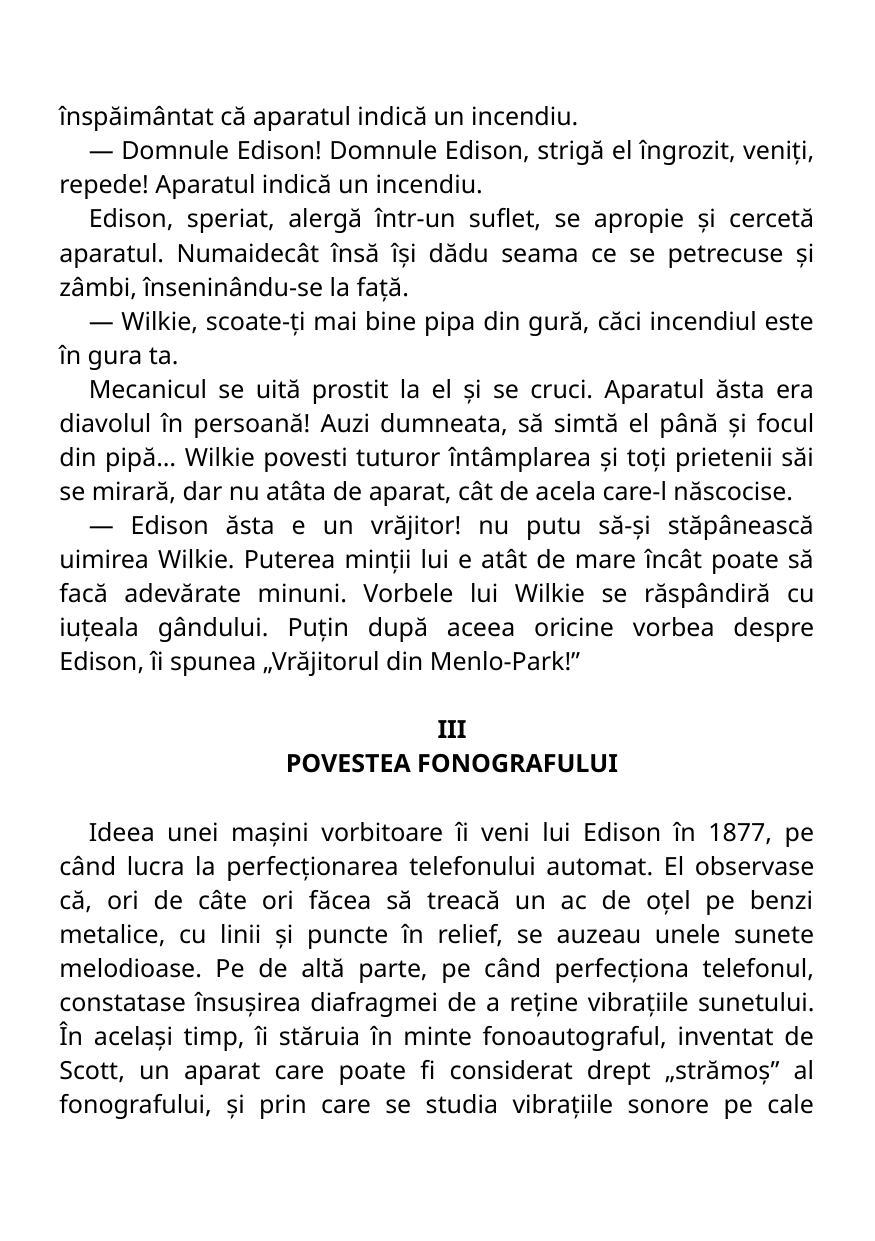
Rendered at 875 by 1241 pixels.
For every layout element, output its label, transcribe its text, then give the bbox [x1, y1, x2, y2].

text Edison, speriat, alergă într-un suflet, se apropie şi cercetă aparatul. Numaidecât însă îşi dădu seama ce se petrecuse şi zâmbi, înseninându-se la faţă. [59, 201, 815, 303]
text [59, 814, 815, 1121]
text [59, 99, 815, 133]
text Mecanicul se uită prostit la el şi se cruci. Aparatul ăsta era diavolul în persoană! Auzi dumneata, să simtă el până şi focul din pipă… Wilkie povesti tuturor întâmplarea şi toţi prietenii săi se mirară, dar nu atâta de aparat, cât de acela care-l născocise. [59, 371, 815, 508]
text III [59, 712, 815, 746]
text — Wilkie, scoate-ţi mai bine pipa din gură, căci incendiul este în gura ta. [59, 303, 815, 371]
text POVESTEA FONOGRAFULUI [59, 746, 815, 780]
text — Domnule Edison! Domnule Edison, strigă el îngrozit, veniţi, repede! Aparatul indică un incendiu. [59, 133, 815, 201]
text — Edison ăsta e un vrăjitor! nu putu să-şi stăpânească uimirea Wilkie. Puterea minţii lui e atât de mare încât poate să facă adevărate minuni. Vorbele lui Wilkie se răspândiră cu iuţeala gândului. Puţin după aceea oricine vorbea despre Edison, îi spunea „Vrăjitorul din Menlo-Park!” [59, 508, 815, 678]
